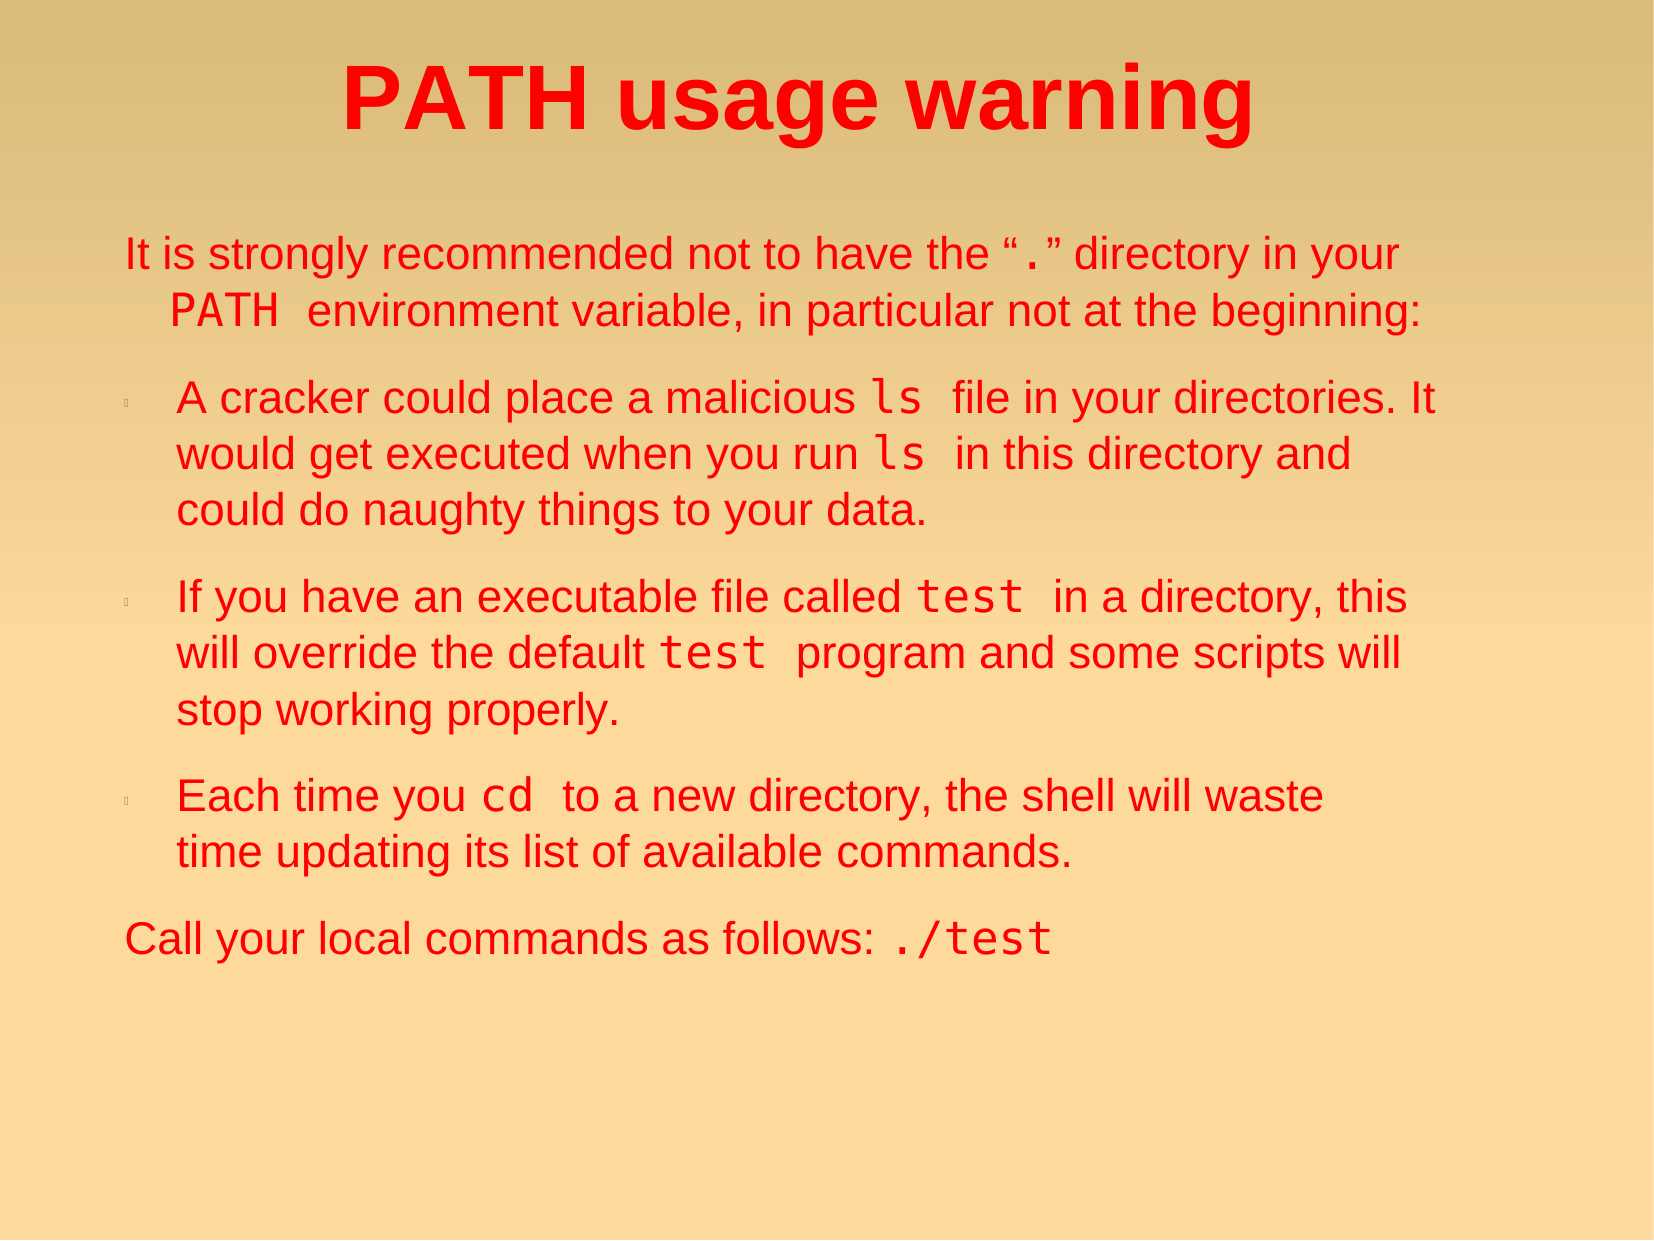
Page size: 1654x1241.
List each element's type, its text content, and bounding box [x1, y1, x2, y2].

subtitle PATH usage warning [31, 44, 1567, 149]
text PATH environment variable, in particular not at the beginning: [31, 284, 1560, 337]
list A cracker could place a malicious ls file in your directories. It would get executed when you run ls in this directory and could do naughty things to your data. [124, 370, 1460, 536]
picture [0, 0, 1654, 1240]
text It is strongly recommended not to have the “.” directory in your [124, 227, 1639, 280]
list Each time you cd to a new directory, the shell will waste time updating its list of available commands. [124, 769, 1409, 878]
list If you have an executable file called test in a directory, this will override the default test program and some scripts will stop working properly. [124, 569, 1471, 735]
text Call your local commands as follows: ./test [124, 911, 1639, 965]
